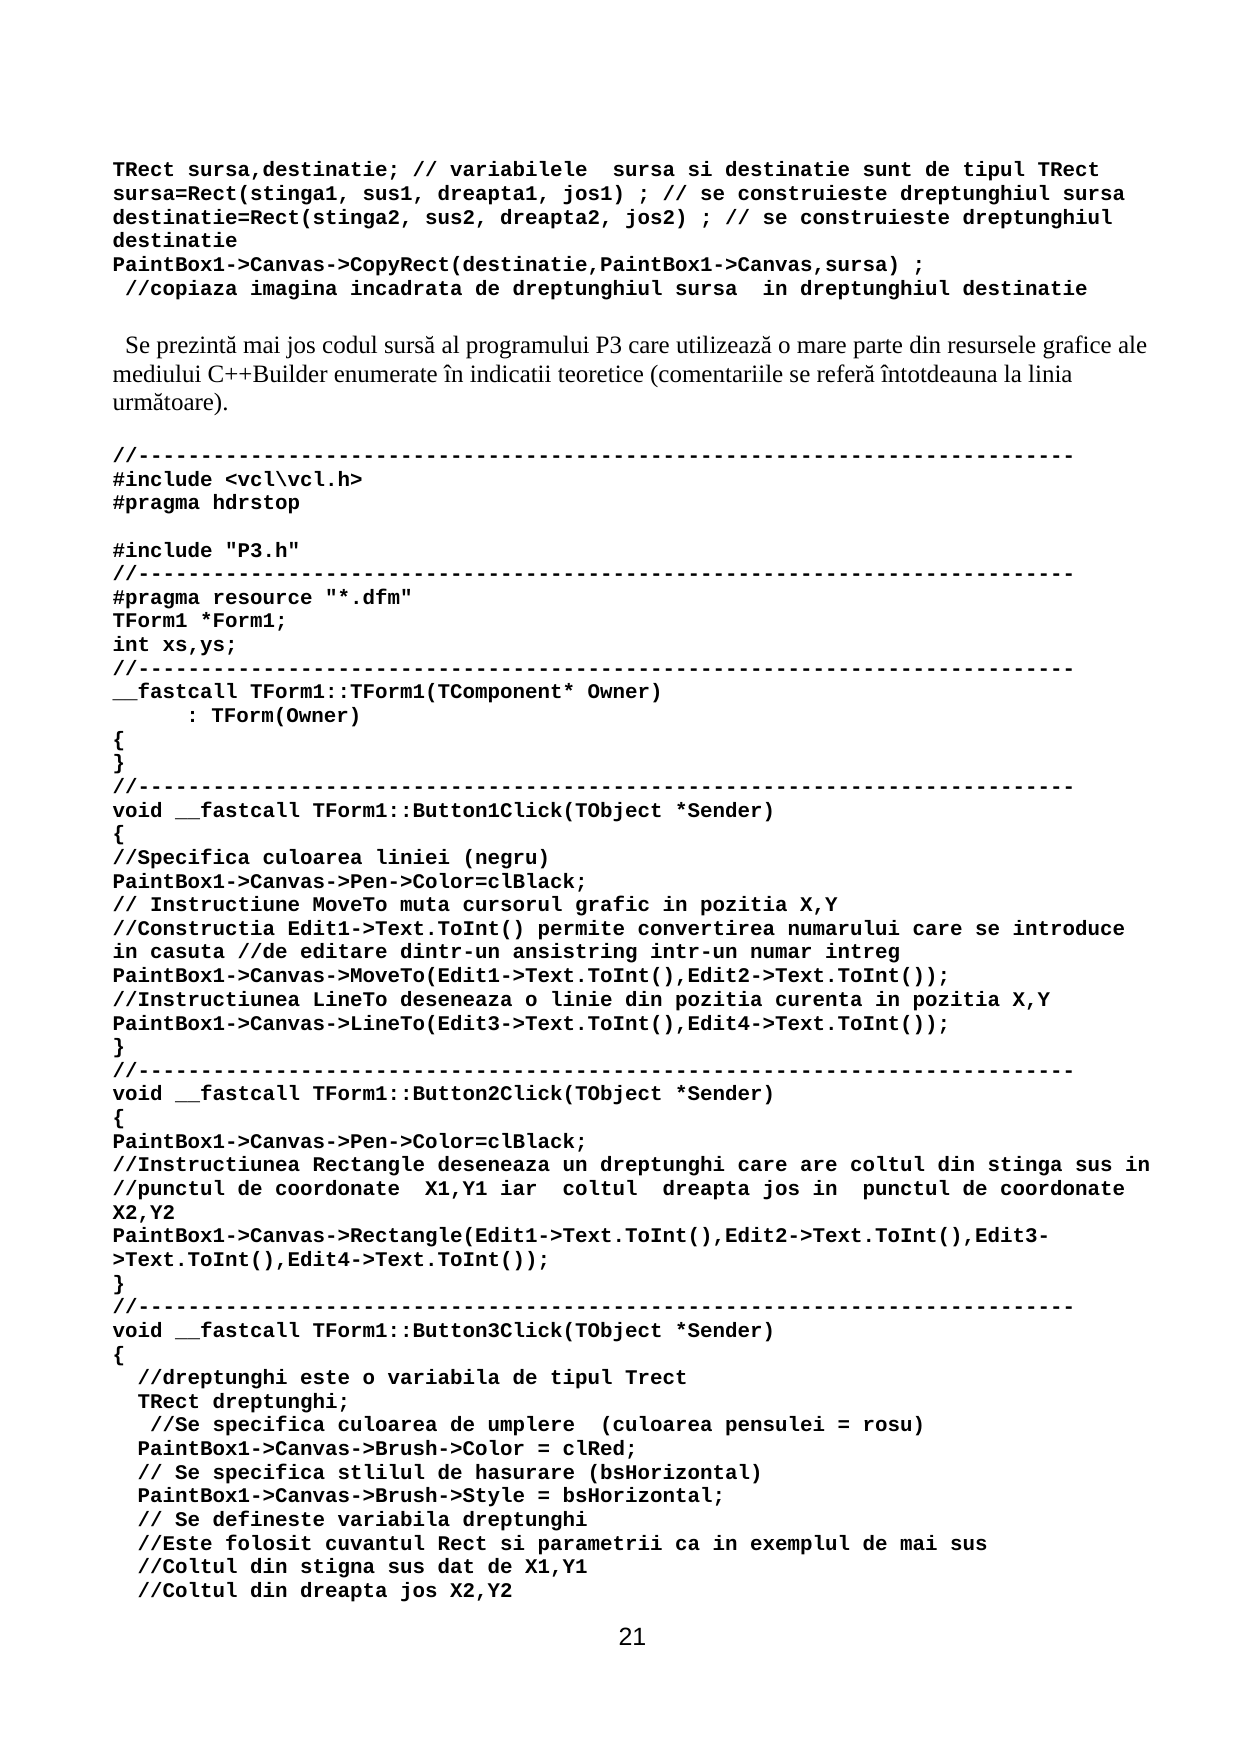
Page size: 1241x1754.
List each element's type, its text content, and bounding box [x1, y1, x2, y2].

text void __fastcall TForm1::Button2Click(TObject *Sender) [112, 1083, 1152, 1107]
text // Instructiune MoveTo muta cursorul grafic in pozitia X,Y [112, 894, 1152, 918]
text PaintBox1->Canvas->Pen->Color=clBlack; [112, 1131, 1152, 1154]
text //--------------------------------------------------------------------------- [112, 1060, 1152, 1083]
text PaintBox1->Canvas->LineTo(Edit3->Text.ToInt(),Edit4->Text.ToInt()); [112, 1012, 1152, 1036]
text } [112, 1036, 1152, 1060]
text #pragma hdrstop [112, 492, 1152, 516]
text //copiaza imagina incadrata de dreptunghiul sursa in dreptunghiul destinatie [112, 278, 1152, 301]
text //Instructiunea Rectangle deseneaza un dreptunghi care are coltul din stinga sus in [112, 1154, 1152, 1178]
text sursa=Rect(stinga1, sus1, dreapta1, jos1) ; // se construieste dreptunghiul sursa [112, 183, 1152, 207]
text #pragma resource "*.dfm" [112, 587, 1152, 611]
text #include "P3.h" [112, 539, 1152, 563]
text } [112, 752, 1152, 776]
text TRect dreptunghi; [112, 1391, 1152, 1414]
text PaintBox1->Canvas->MoveTo(Edit1->Text.ToInt(),Edit2->Text.ToInt()); [112, 965, 1152, 989]
text //dreptunghi este o variabila de tipul Trect [112, 1367, 1152, 1391]
text //Se specifica culoarea de umplere (culoarea pensulei = rosu) [112, 1414, 1152, 1438]
text //--------------------------------------------------------------------------- [112, 776, 1152, 800]
text : TForm(Owner) [112, 705, 1152, 729]
text destinatie=Rect(stinga2, sus2, dreapta2, jos2) ; // se construieste dreptunghiul destinatie [112, 207, 1152, 254]
text PaintBox1->Canvas->Brush->Color = clRed; [112, 1438, 1152, 1462]
text // Se specifica stlilul de hasurare (bsHorizontal) [112, 1462, 1152, 1485]
text PaintBox1->Canvas->Pen->Color=clBlack; [112, 871, 1152, 894]
text PaintBox1->Canvas->CopyRect(destinatie,PaintBox1->Canvas,sursa) ; [112, 254, 1152, 278]
text //Specifica culoarea liniei (negru) [112, 847, 1152, 871]
text } [112, 1273, 1152, 1296]
text { [112, 1343, 1152, 1367]
text //--------------------------------------------------------------------------- [112, 658, 1152, 681]
text //Instructiunea LineTo deseneaza o linie din pozitia curenta in pozitia X,Y [112, 989, 1152, 1012]
text //Constructia Edit1->Text.ToInt() permite convertirea numarului care se introduce in casuta //de editare dintr-un ansistring intr-un numar intreg [112, 918, 1152, 965]
text { [112, 823, 1152, 847]
text #include <vcl\vcl.h> [112, 469, 1152, 492]
text PaintBox1->Canvas->Rectangle(Edit1->Text.ToInt(),Edit2->Text.ToInt(),Edit3->Text.ToInt(),Edit4->Text.ToInt()); [112, 1225, 1152, 1273]
text //punctul de coordonate X1,Y1 iar coltul dreapta jos in punctul de coordonate X2,Y2 [112, 1178, 1152, 1225]
text //--------------------------------------------------------------------------- [112, 445, 1152, 469]
text void __fastcall TForm1::Button1Click(TObject *Sender) [112, 800, 1152, 823]
text //Este folosit cuvantul Rect si parametrii ca in exemplul de mai sus [112, 1533, 1152, 1556]
text { [112, 1107, 1152, 1131]
text TRect sursa,destinatie; // variabilele sursa si destinatie sunt de tipul TRect [112, 159, 1152, 183]
text void __fastcall TForm1::Button3Click(TObject *Sender) [112, 1320, 1152, 1343]
text int xs,ys; [112, 634, 1152, 658]
text //Coltul din stigna sus dat de X1,Y1 [112, 1556, 1152, 1580]
text //Coltul din dreapta jos X2,Y2 [112, 1580, 1152, 1604]
text //--------------------------------------------------------------------------- [112, 563, 1152, 587]
text { [112, 729, 1152, 752]
text // Se defineste variabila dreptunghi [112, 1509, 1152, 1533]
text //--------------------------------------------------------------------------- [112, 1296, 1152, 1320]
text TForm1 *Form1; [112, 611, 1152, 634]
text Se prezintă mai jos codul sursă al programului P3 care utilizează o mare parte din resursele grafice ale mediului C++Builder enumerate în indicatii teoretice (comentariile se referă întotdeauna la linia următoare). [112, 330, 1152, 416]
text PaintBox1->Canvas->Brush->Style = bsHorizontal; [112, 1485, 1152, 1509]
text __fastcall TForm1::TForm1(TComponent* Owner) [112, 681, 1152, 705]
